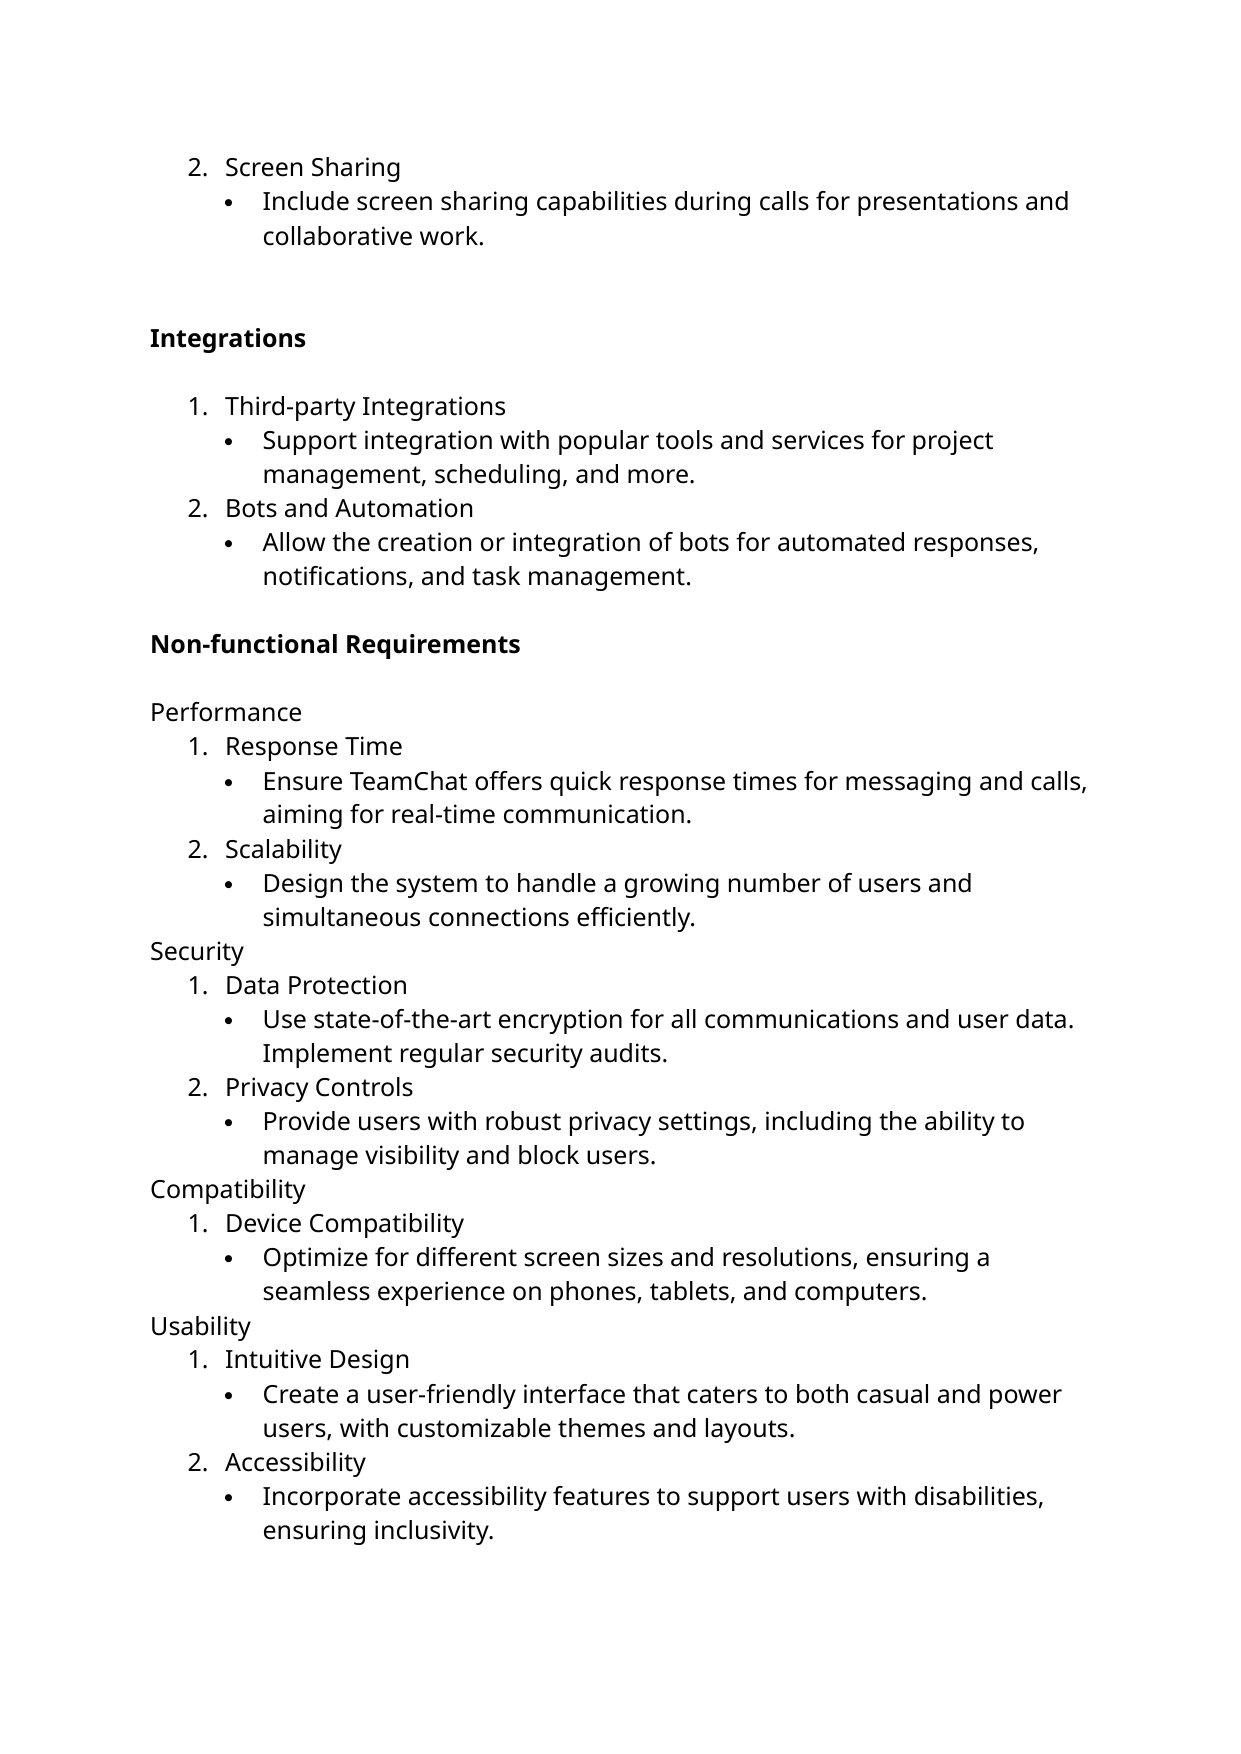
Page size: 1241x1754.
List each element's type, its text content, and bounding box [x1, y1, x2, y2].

list Ensure TeamChat offers quick response times for messaging and calls, aiming for real-time communication. [225, 763, 1090, 831]
list Support integration with popular tools and services for project management, scheduling, and more. [225, 422, 1090, 491]
list Design the system to handle a growing number of users and simultaneous connections efficiently. [225, 865, 1090, 933]
list Bots and Automation [187, 491, 1090, 525]
list Data Protection [187, 967, 1090, 1002]
text Usability [150, 1308, 1090, 1342]
list Incorporate accessibility features to support users with disabilities, ensuring inclusivity. [225, 1478, 1090, 1547]
list Include screen sharing capabilities during calls for presentations and collaborative work. [225, 184, 1090, 252]
list Use state-of-the-art encryption for all communications and user data. Implement regular security audits. [225, 1002, 1090, 1070]
list Privacy Controls [187, 1070, 1090, 1104]
list Accessibility [187, 1444, 1090, 1478]
list Intuitive Design [187, 1342, 1090, 1376]
list Device Compatibility [187, 1206, 1090, 1240]
text Non-functional Requirements [150, 627, 1090, 661]
list Screen Sharing [187, 150, 1090, 184]
list Response Time [187, 729, 1090, 763]
text Compatibility [150, 1172, 1090, 1206]
text Security [150, 933, 1090, 967]
text Performance [150, 695, 1090, 729]
text Integrations [150, 320, 1090, 354]
list Create a user-friendly interface that caters to both casual and power users, with customizable themes and layouts. [225, 1376, 1090, 1444]
list Third-party Integrations [187, 388, 1090, 422]
list Allow the creation or integration of bots for automated responses, notifications, and task management. [225, 525, 1090, 593]
list Optimize for different screen sizes and resolutions, ensuring a seamless experience on phones, tablets, and computers. [225, 1240, 1090, 1308]
list Provide users with robust privacy settings, including the ability to manage visibility and block users. [225, 1104, 1090, 1172]
list Scalability [187, 831, 1090, 865]
